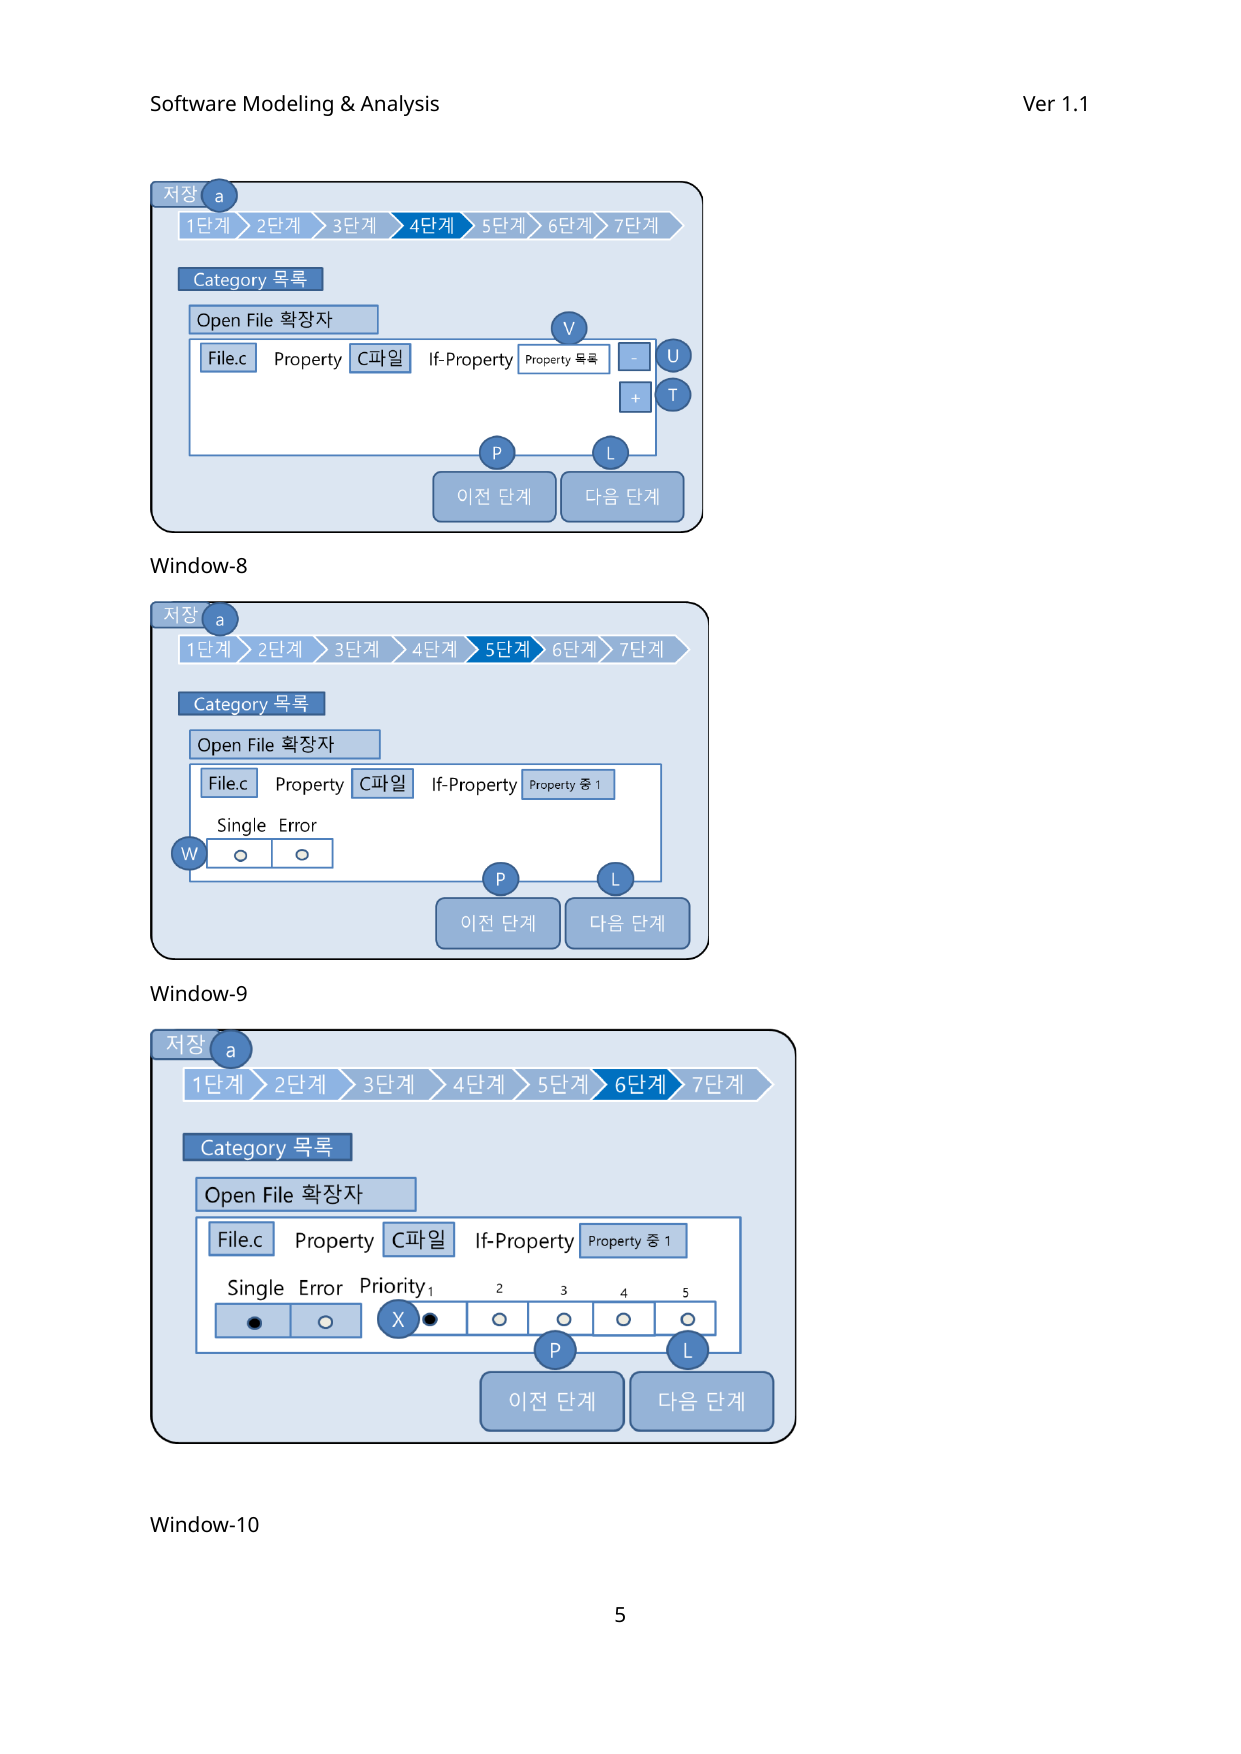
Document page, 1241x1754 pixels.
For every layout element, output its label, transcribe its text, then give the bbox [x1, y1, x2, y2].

picture [150, 1026, 797, 1444]
text Window-9 [150, 979, 1090, 1007]
text Window-10 [150, 1510, 1090, 1538]
text Window-8 [150, 551, 1090, 580]
picture [150, 177, 704, 533]
picture [150, 598, 709, 960]
